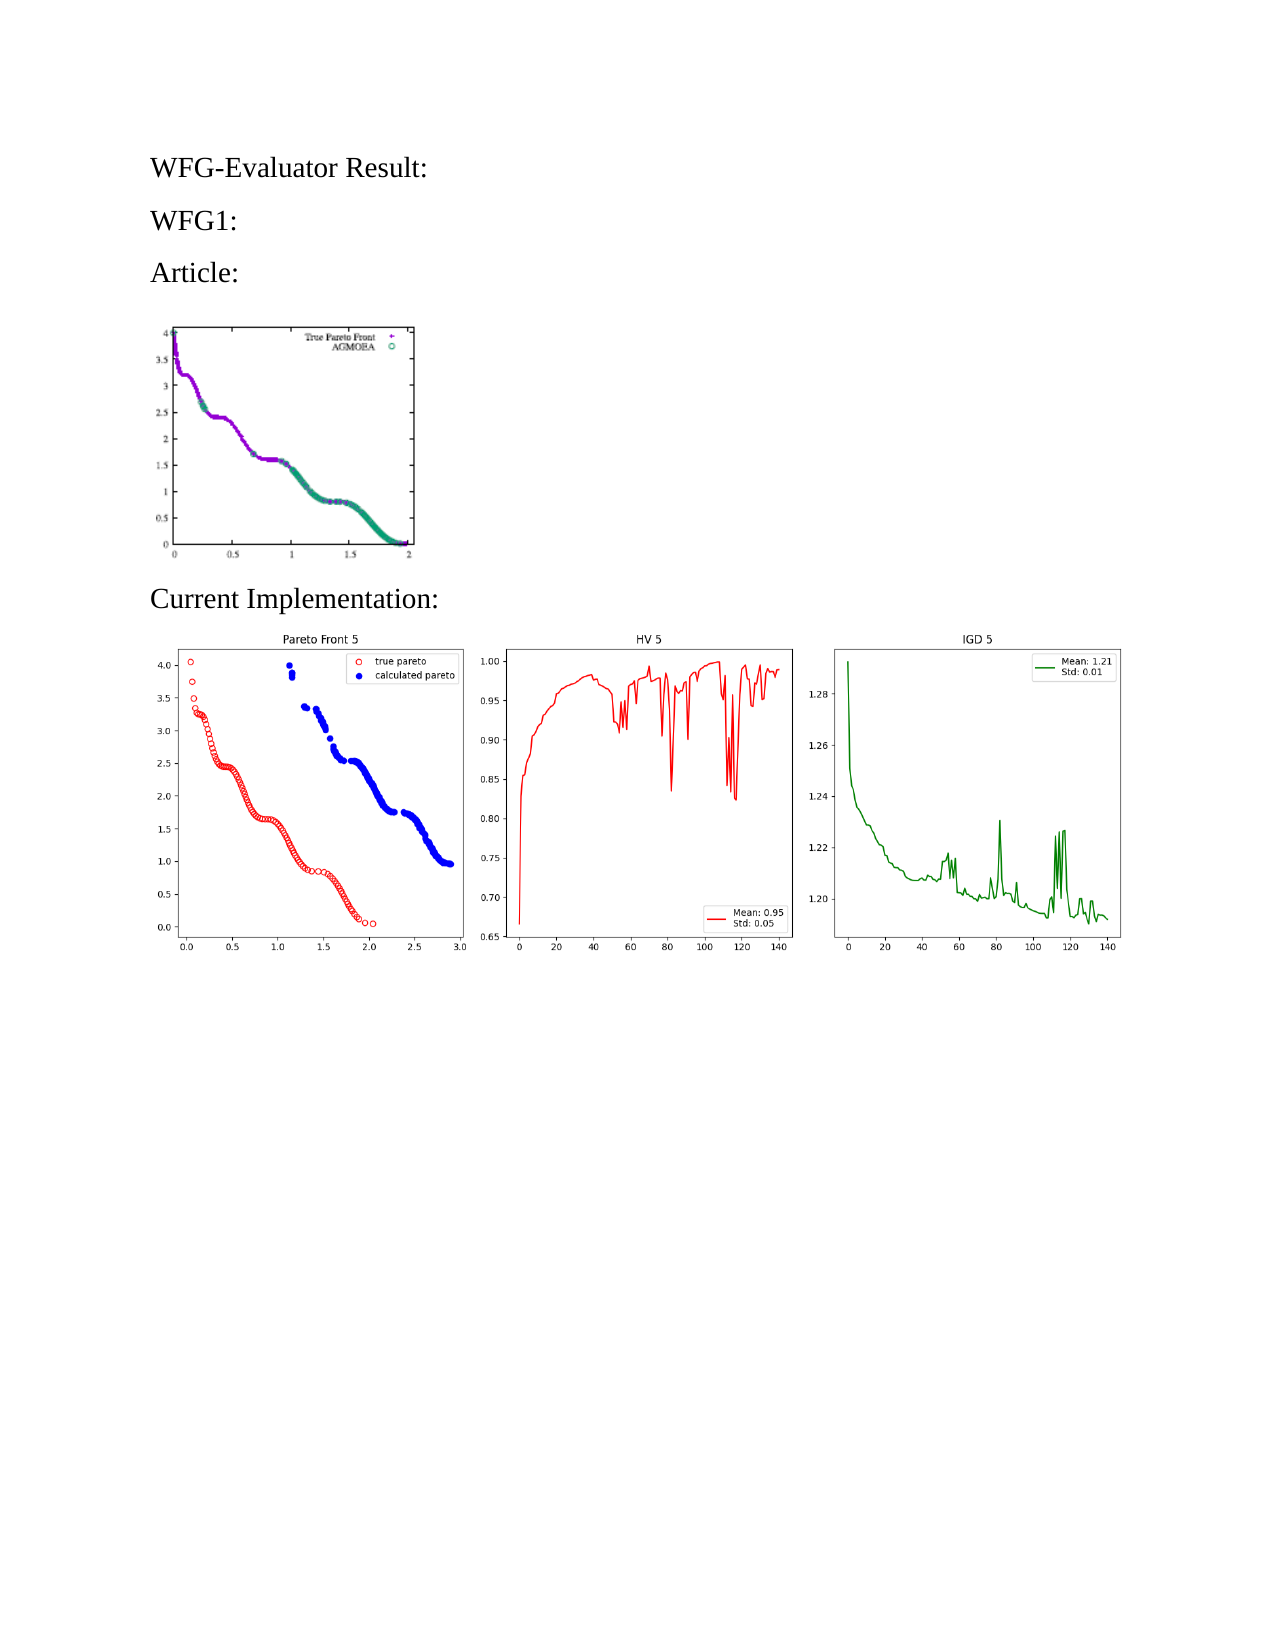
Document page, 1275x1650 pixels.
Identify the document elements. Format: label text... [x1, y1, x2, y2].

picture [150, 635, 1125, 959]
text WFG1: [150, 203, 1125, 236]
text Article: [150, 256, 1125, 289]
text Current Implementation: [150, 581, 1125, 615]
text WFG-Evaluator Result: [150, 150, 1125, 183]
